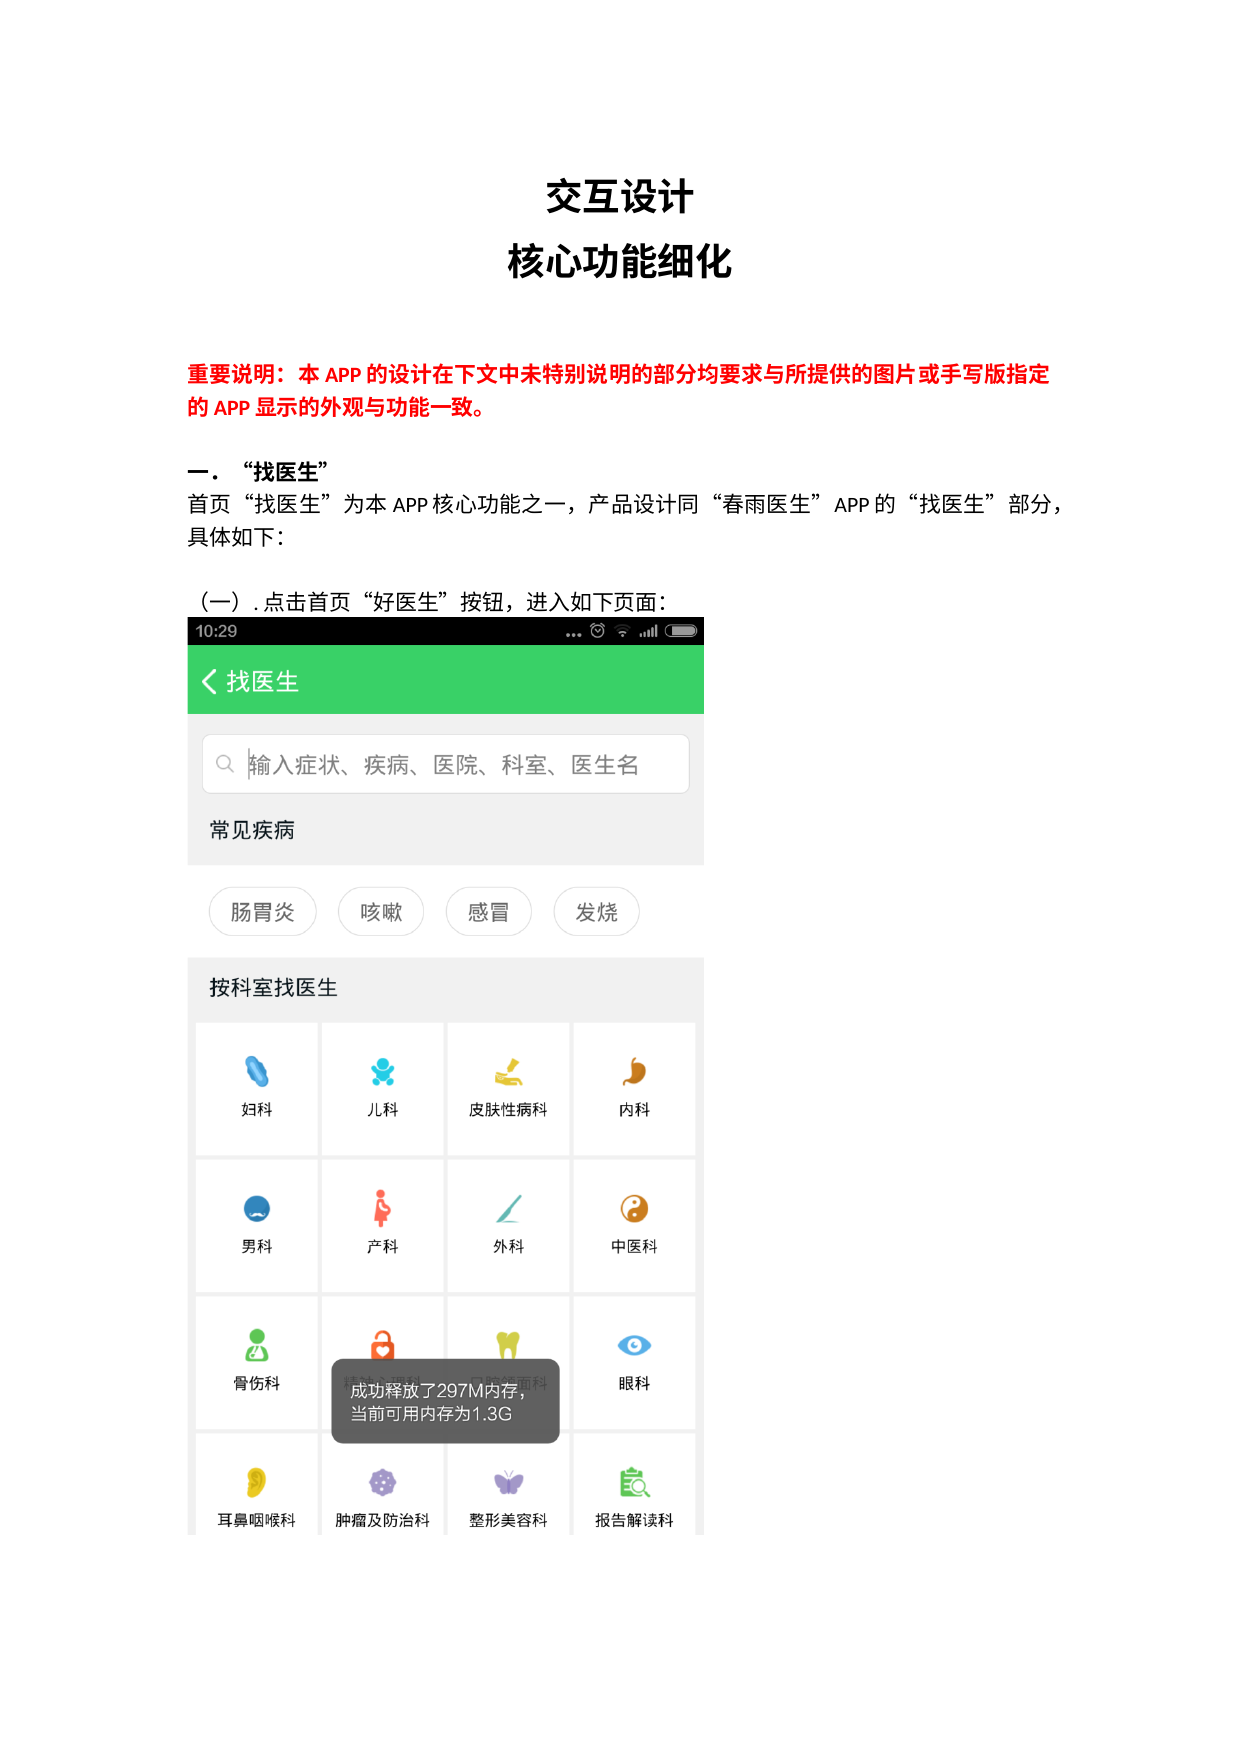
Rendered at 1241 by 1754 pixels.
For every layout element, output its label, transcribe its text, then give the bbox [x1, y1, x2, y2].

text 一．“找医生” [187, 454, 1053, 487]
text 核心功能细化 [187, 227, 1053, 292]
text 交互设计 [187, 162, 1053, 227]
text 重要说明：本APP的设计在下文中未特别说明的部分均要求与所提供的图片或手写版指定的APP显示的外观与功能一致。 [187, 357, 1053, 422]
text 首页“找医生”为本APP核心功能之一，产品设计同“春雨医生”APP的“找医生”部分，具体如下： [187, 487, 1053, 552]
picture [187, 617, 704, 1535]
text （一）. 点击首页“好医生”按钮，进入如下页面： [187, 584, 1053, 617]
